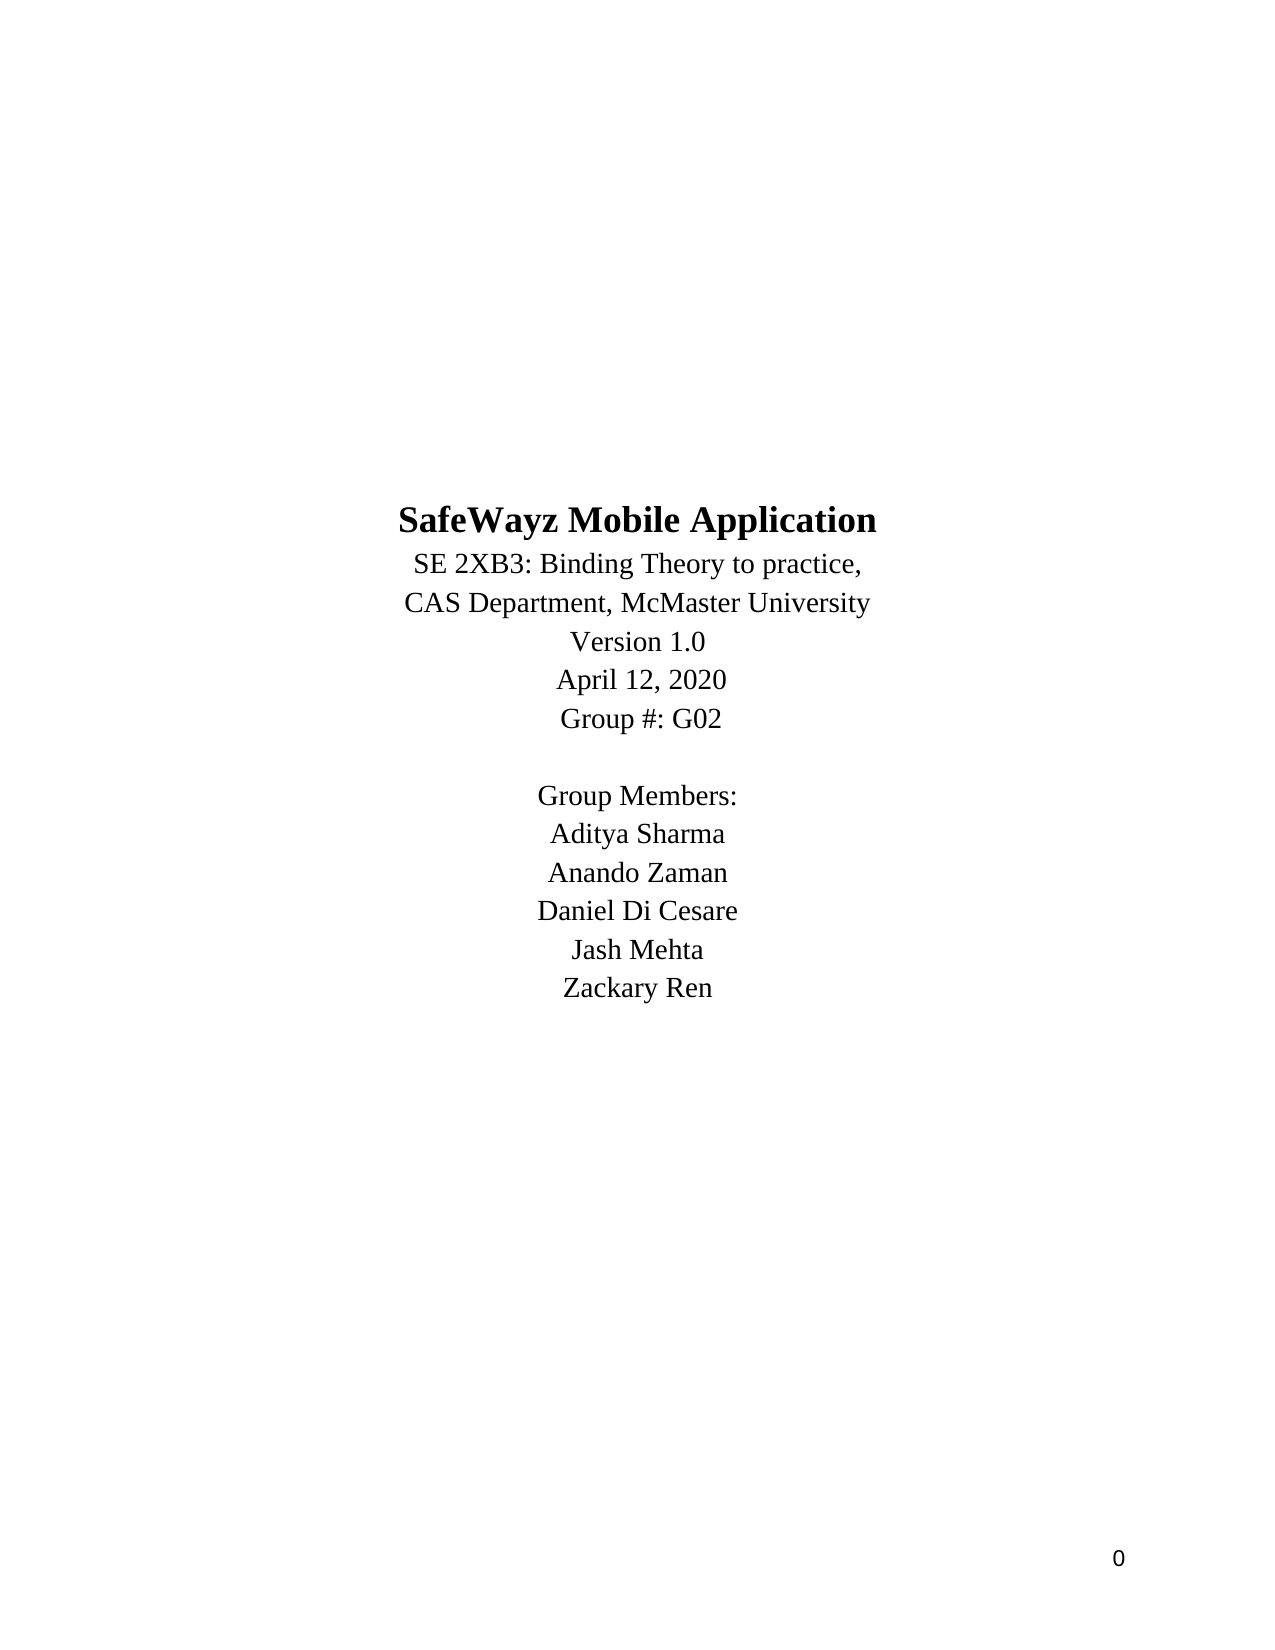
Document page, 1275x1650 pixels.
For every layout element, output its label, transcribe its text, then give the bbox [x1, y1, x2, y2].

text Group #: G02 [150, 701, 1125, 734]
text Zackary Ren [150, 971, 1125, 1004]
text Anando Zaman [150, 855, 1125, 888]
text CAS Department, McMaster University [150, 585, 1125, 619]
text April 12, 2020 [150, 662, 1125, 696]
text Daniel Di Cesare [150, 893, 1125, 927]
text SE 2XB3: Binding Theory to practice, [150, 547, 1125, 580]
text Version 1.0 [150, 624, 1125, 657]
text Jash Mehta [150, 932, 1125, 966]
text SafeWayz Mobile Application [150, 497, 1125, 540]
text Aditya Sharma [150, 816, 1125, 850]
text Group Members: [150, 778, 1125, 811]
